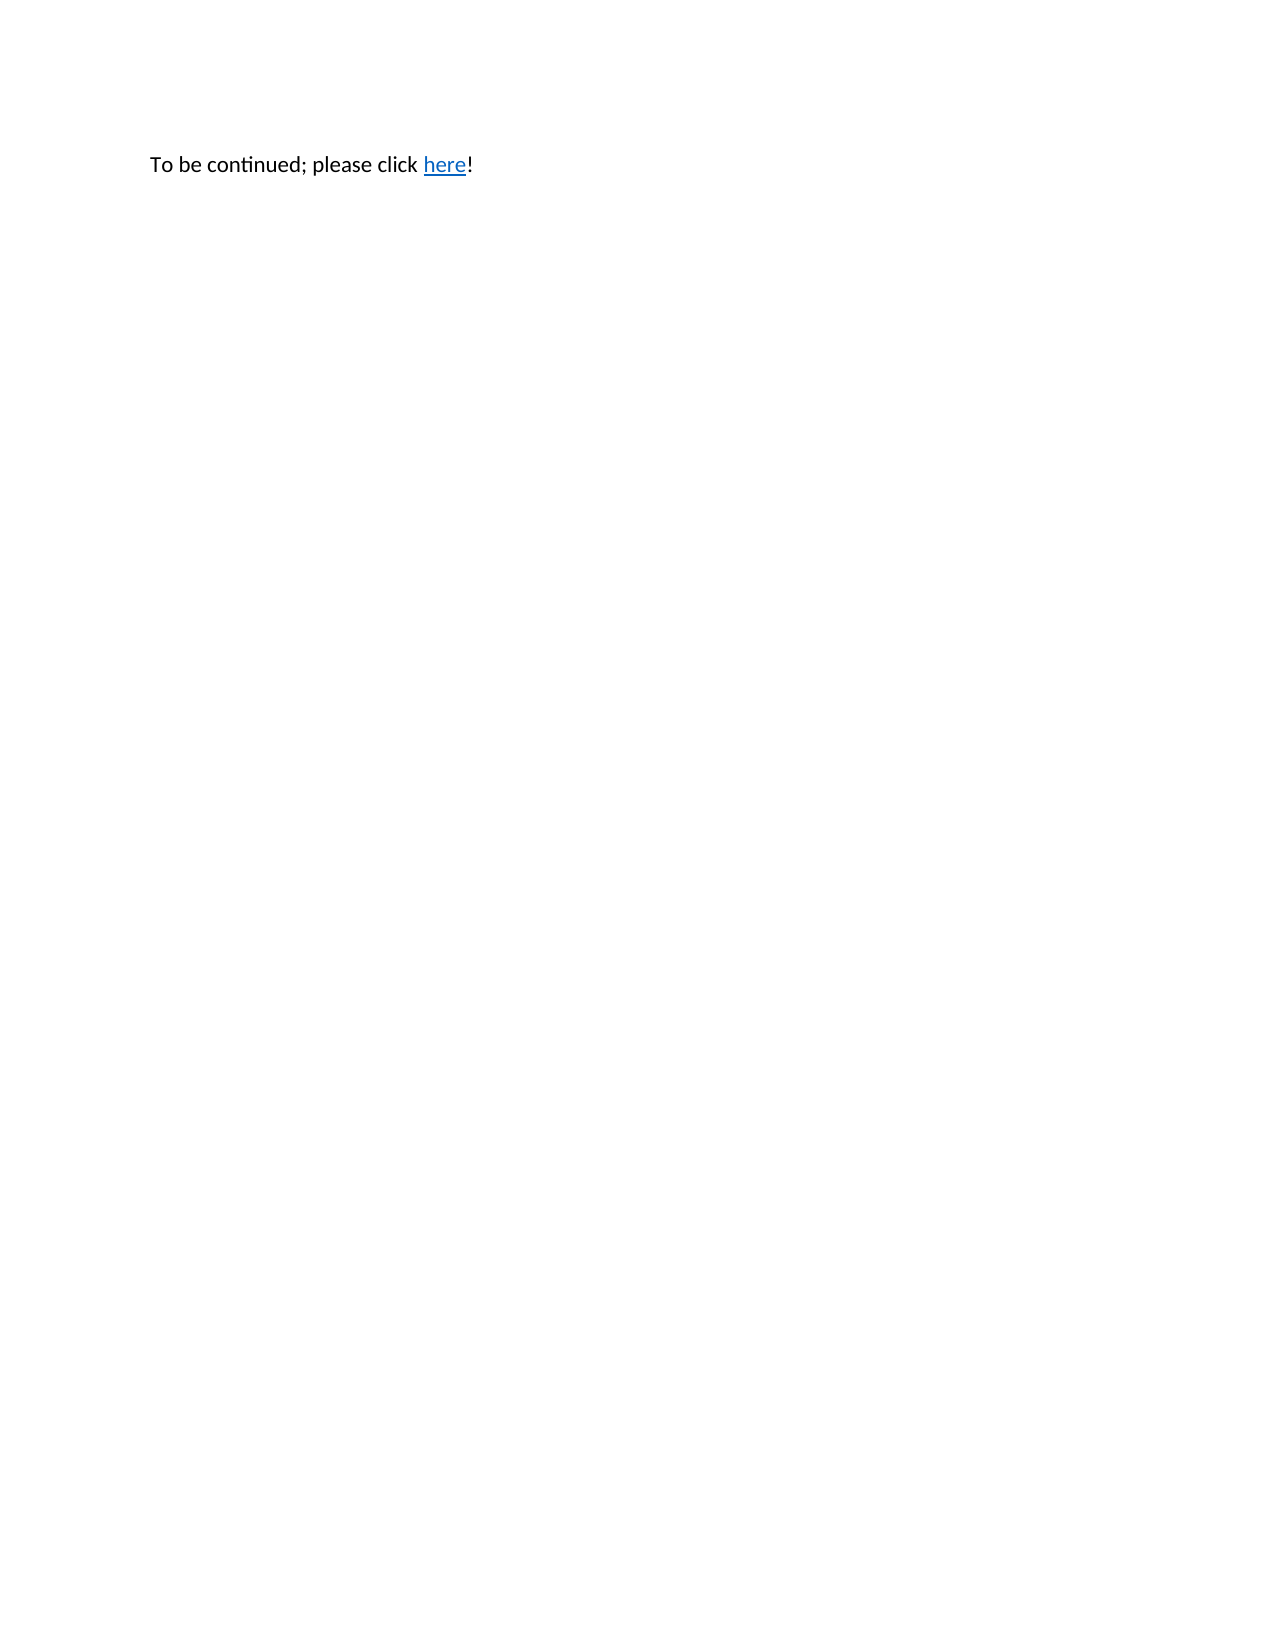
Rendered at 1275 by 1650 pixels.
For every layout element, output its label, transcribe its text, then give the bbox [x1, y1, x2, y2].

text To be continued; please click here! [150, 150, 1125, 178]
